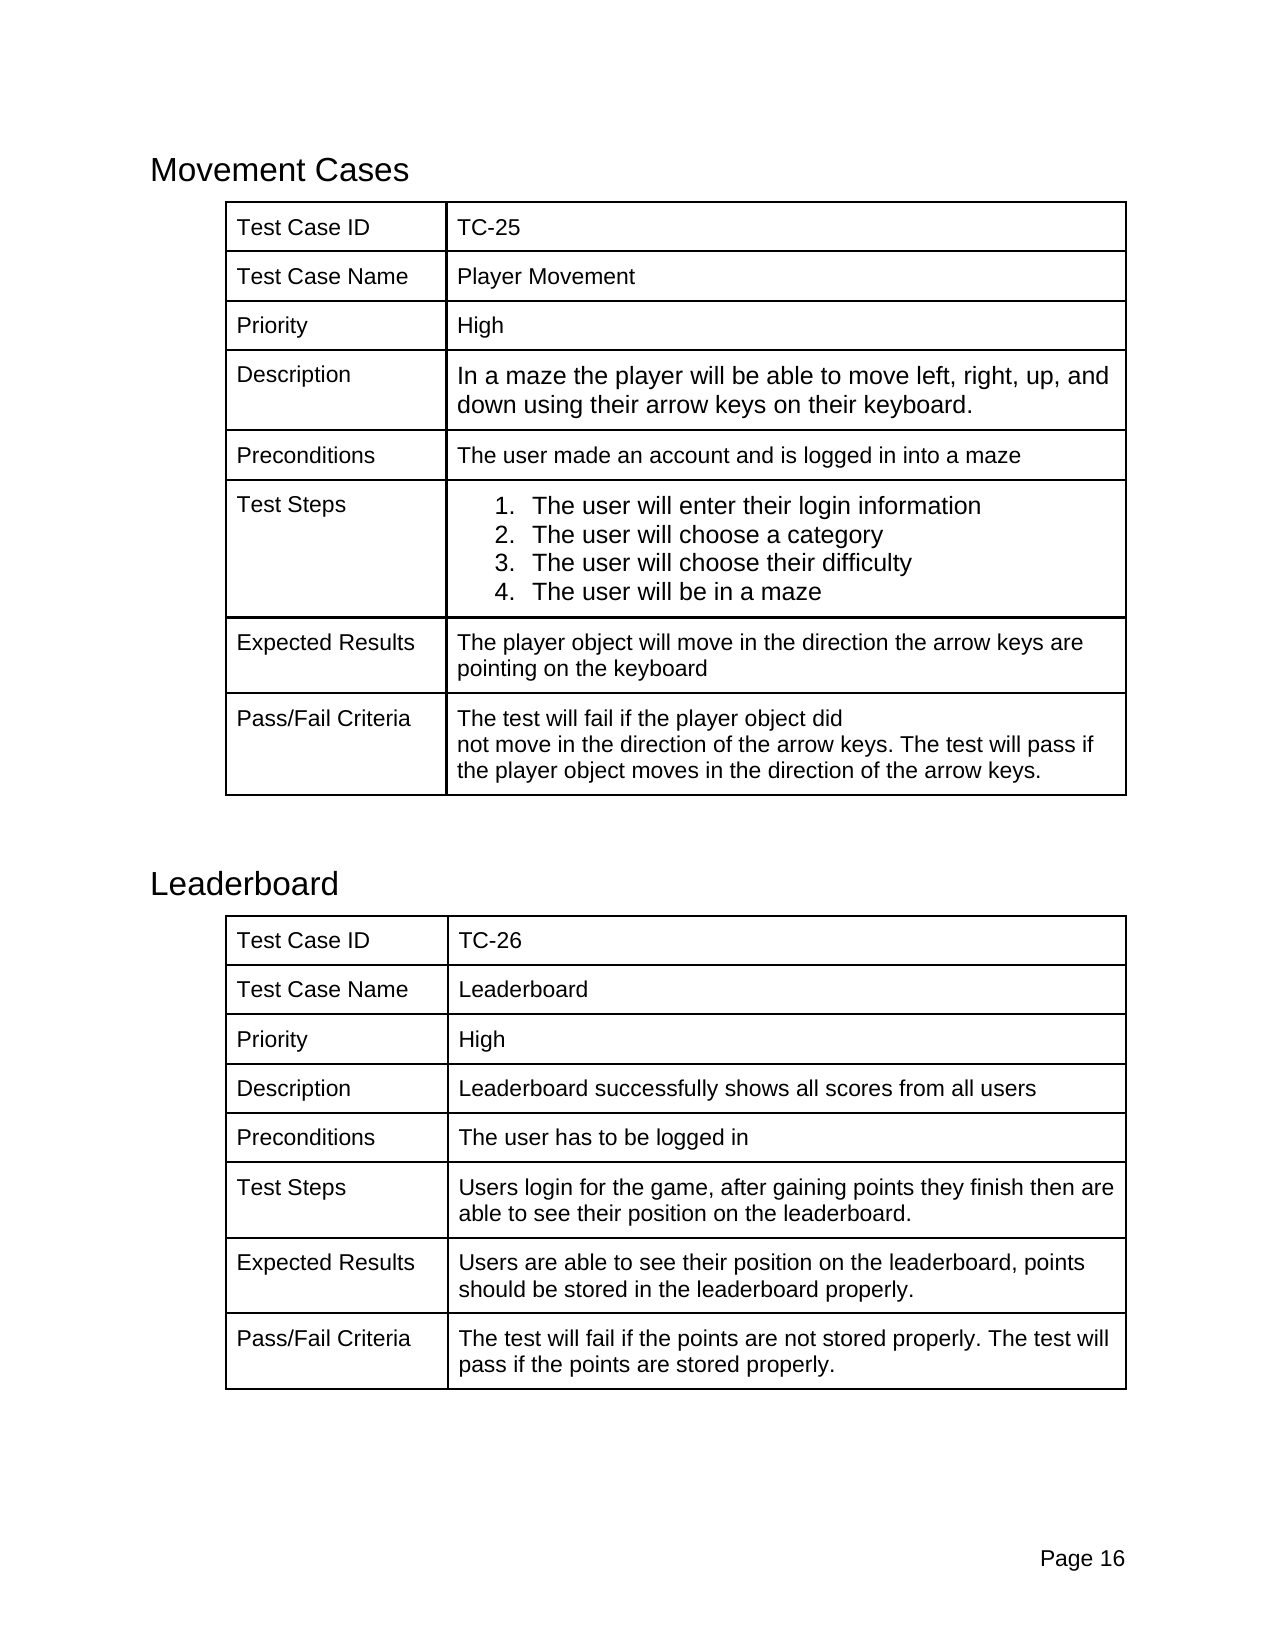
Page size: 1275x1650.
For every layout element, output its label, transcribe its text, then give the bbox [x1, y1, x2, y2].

table_header TC-26 [449, 917, 1125, 964]
table_cell Test Case Name [227, 252, 445, 299]
table_cell The player object will move in the direction the arrow keys are pointing on the keyboard [448, 619, 1125, 692]
table_cell Users are able to see their position on the leaderboard, points should be stored in the leaderboard properly. [449, 1239, 1125, 1312]
subtitle Leaderboard [150, 864, 1125, 902]
table_cell Pass/Fail Criteria [227, 694, 445, 794]
table_cell Priority [227, 1015, 447, 1062]
table_cell High [449, 1015, 1125, 1062]
table_cell Test Steps [227, 1163, 447, 1237]
table_cell Test Steps [227, 481, 445, 616]
table_cell Player Movement [448, 252, 1125, 299]
table_header TC-25 [448, 203, 1125, 250]
table_cell Priority [227, 302, 445, 349]
table_cell Expected Results [227, 619, 445, 692]
table_cell Preconditions [227, 431, 445, 478]
table_cell In a maze the player will be able to move left, right, up, and down using their arrow keys on their keyboard. [448, 351, 1125, 429]
table_cell Description [227, 1065, 447, 1112]
table_cell Leaderboard [449, 966, 1125, 1013]
table_cell The user has to be logged in [449, 1114, 1125, 1161]
table_header Test Case ID [227, 203, 445, 250]
table_cell Expected Results [227, 1239, 447, 1312]
table_cell The user will enter their login information The user will choose a category The user will choose their difficulty The user will be in a maze [448, 481, 1125, 616]
subtitle Movement Cases [150, 150, 1125, 188]
table_cell The test will fail if the player object did not move in the direction of the arrow keys. The test will pass if the player object moves in the direction of the arrow keys. [448, 694, 1125, 794]
table_cell Description [227, 351, 445, 429]
table_cell High [448, 302, 1125, 349]
table_cell Users login for the game, after gaining points they finish then are able to see their position on the leaderboard. [449, 1163, 1125, 1237]
table_cell Pass/Fail Criteria [227, 1314, 447, 1388]
table_cell Leaderboard successfully shows all scores from all users [449, 1065, 1125, 1112]
table_header Test Case ID [227, 917, 447, 964]
table_cell Test Case Name [227, 966, 447, 1013]
table_cell Preconditions [227, 1114, 447, 1161]
table_cell The test will fail if the points are not stored properly. The test will pass if the points are stored properly. [449, 1314, 1125, 1388]
table_cell The user made an account and is logged in into a maze [448, 431, 1125, 478]
